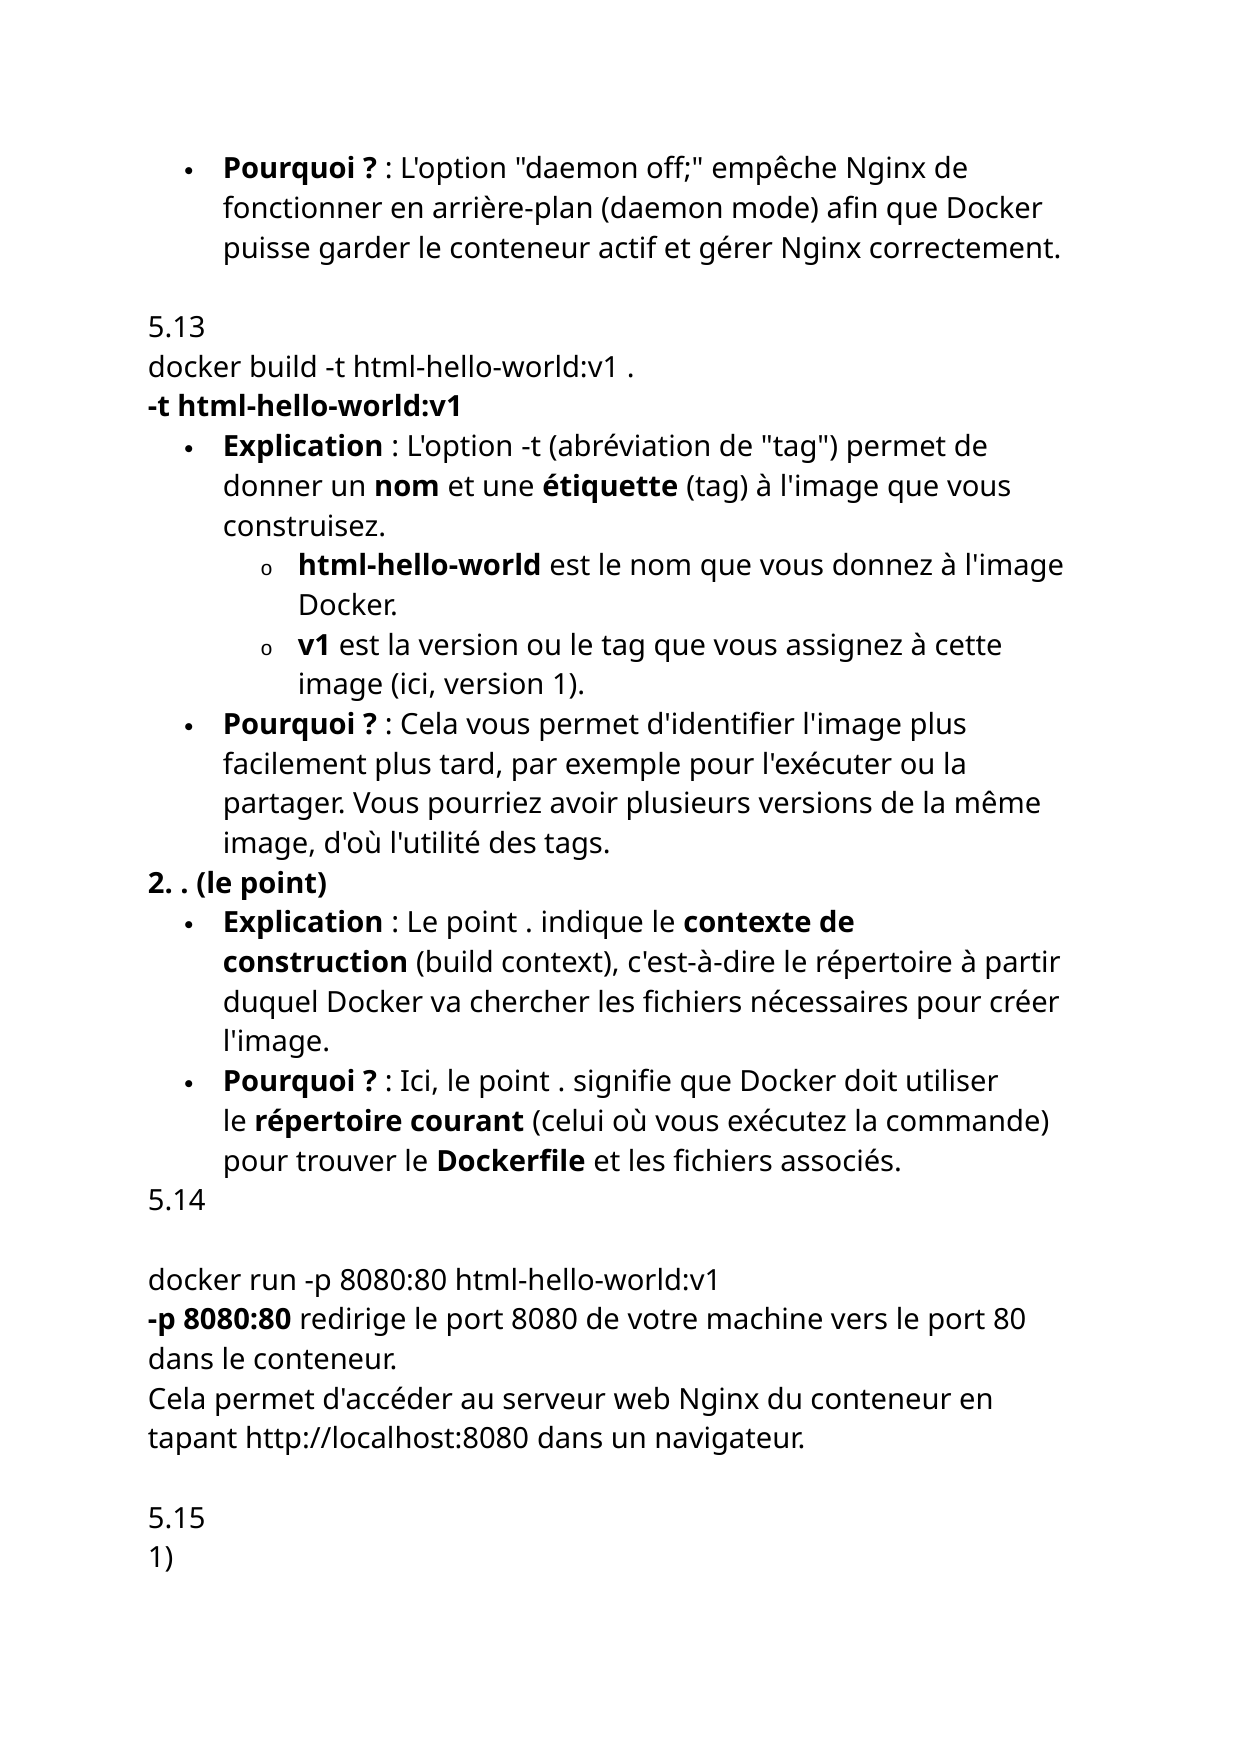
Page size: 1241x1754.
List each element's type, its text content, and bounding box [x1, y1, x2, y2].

list Explication : Le point . indique le contexte de construction (build context), c'est-à-dire le répertoire à partir duquel Docker va chercher les fichiers nécessaires pour créer l'image. [185, 902, 1093, 1060]
text 5.13 [148, 306, 1093, 346]
text 1) [148, 1537, 1093, 1576]
list html-hello-world est le nom que vous donnez à l'image Docker. [260, 544, 1093, 624]
list Explication : L'option -t (abréviation de "tag") permet de donner un nom et une étiquette (tag) à l'image que vous construisez. [185, 425, 1093, 544]
text docker run -p 8080:80 html-hello-world:v1 [148, 1259, 1093, 1298]
list Pourquoi ? : Cela vous permet d'identifier l'image plus facilement plus tard, par exemple pour l'exécuter ou la partager. Vous pourriez avoir plusieurs versions de la même image, d'où l'utilité des tags. [185, 703, 1093, 862]
text 2. . (le point) [148, 862, 1093, 902]
list v1 est la version ou le tag que vous assignez à cette image (ici, version 1). [260, 624, 1093, 703]
text docker build -t html-hello-world:v1 . [148, 346, 1093, 386]
text -p 8080:80 redirige le port 8080 de votre machine vers le port 80 dans le conteneur. [148, 1298, 1093, 1378]
text 5.14 [148, 1179, 1093, 1219]
list Pourquoi ? : L'option "daemon off;" empêche Nginx de fonctionner en arrière-plan (daemon mode) afin que Docker puisse garder le conteneur actif et gérer Nginx correctement. [185, 148, 1093, 267]
text Cela permet d'accéder au serveur web Nginx du conteneur en tapant http://localhost:8080 dans un navigateur. [148, 1378, 1093, 1457]
text -t html-hello-world:v1 [148, 386, 1093, 425]
list Pourquoi ? : Ici, le point . signifie que Docker doit utiliser le répertoire courant (celui où vous exécutez la commande) pour trouver le Dockerfile et les fichiers associés. [185, 1060, 1093, 1179]
text 5.15 [148, 1497, 1093, 1537]
